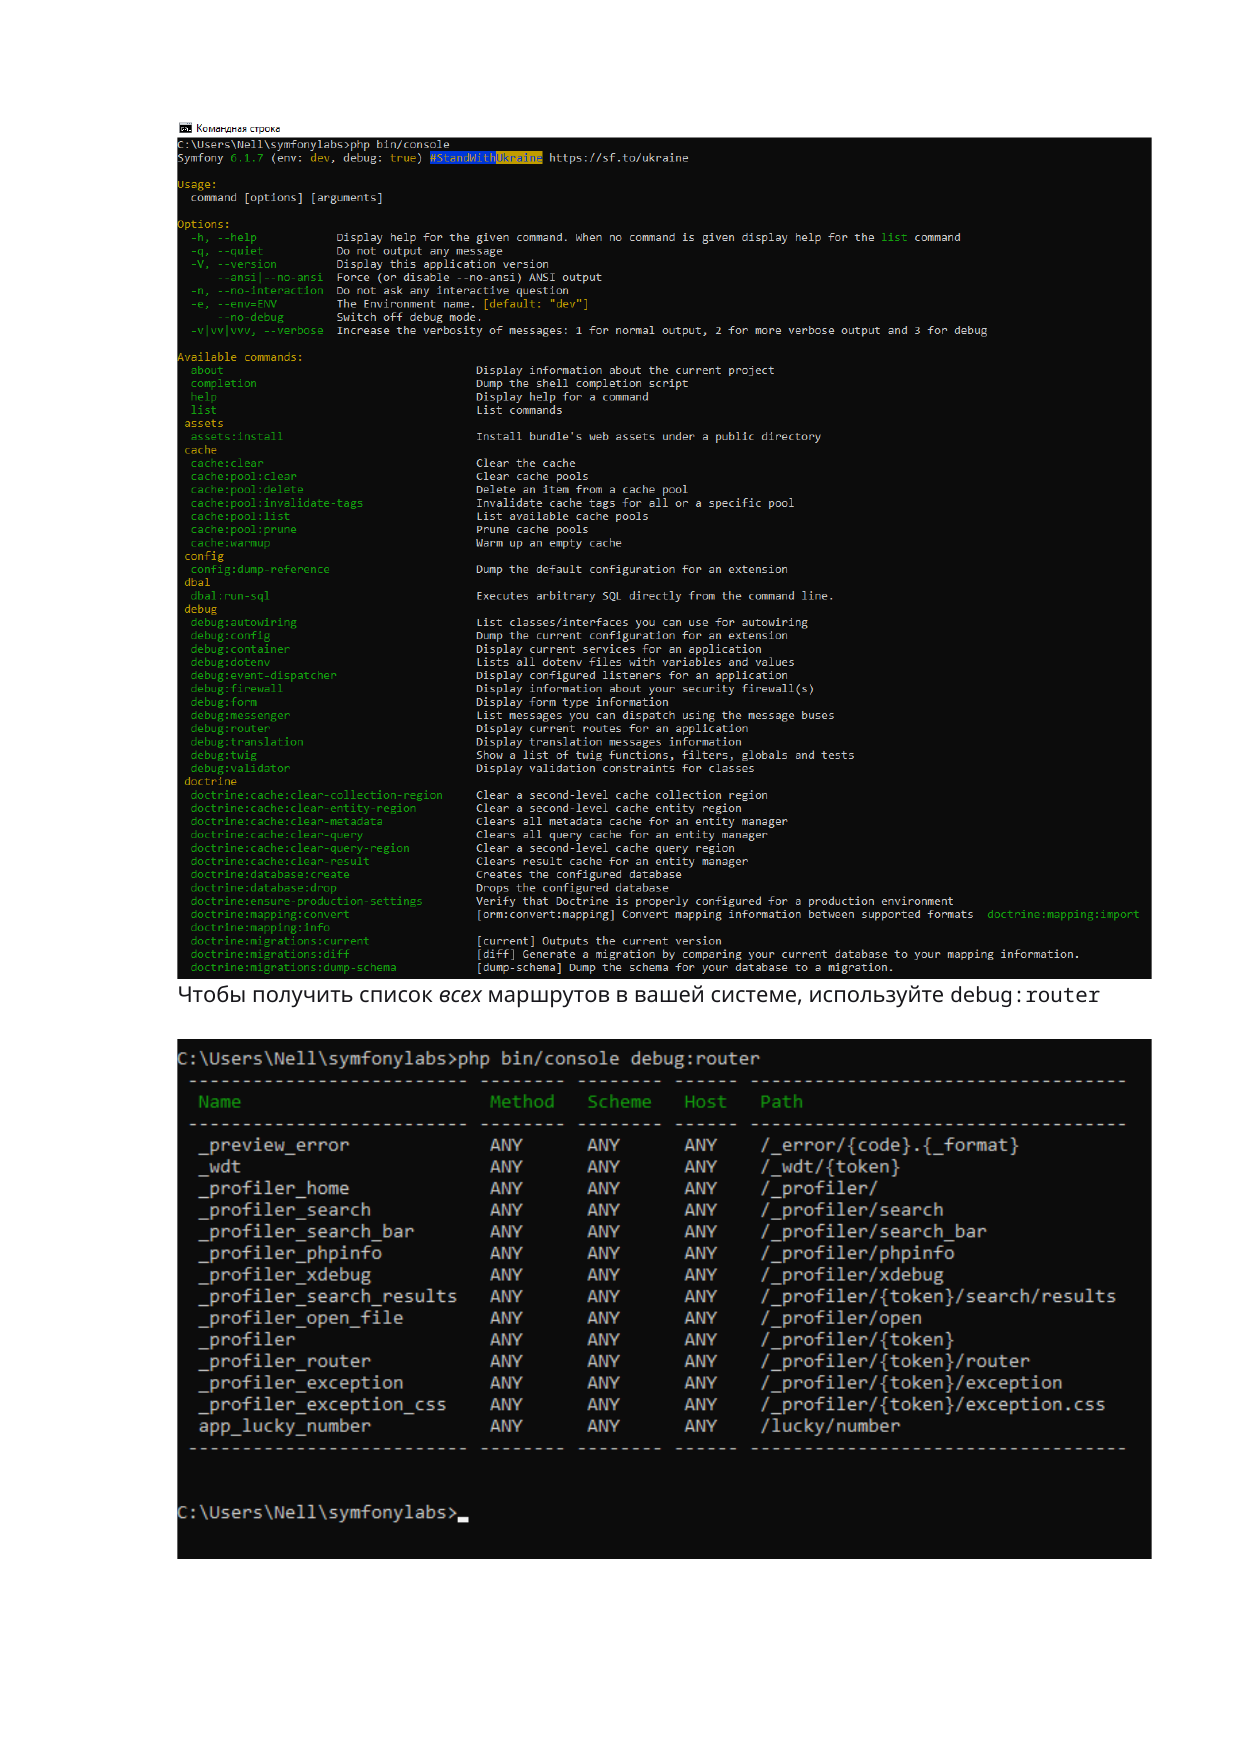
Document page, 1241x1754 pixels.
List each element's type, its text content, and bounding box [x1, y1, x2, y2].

picture [177, 118, 1152, 979]
picture [177, 1039, 1152, 1559]
text Чтобы получить список всех маршрутов в вашей системе, используйте debug:router [177, 979, 1152, 1009]
